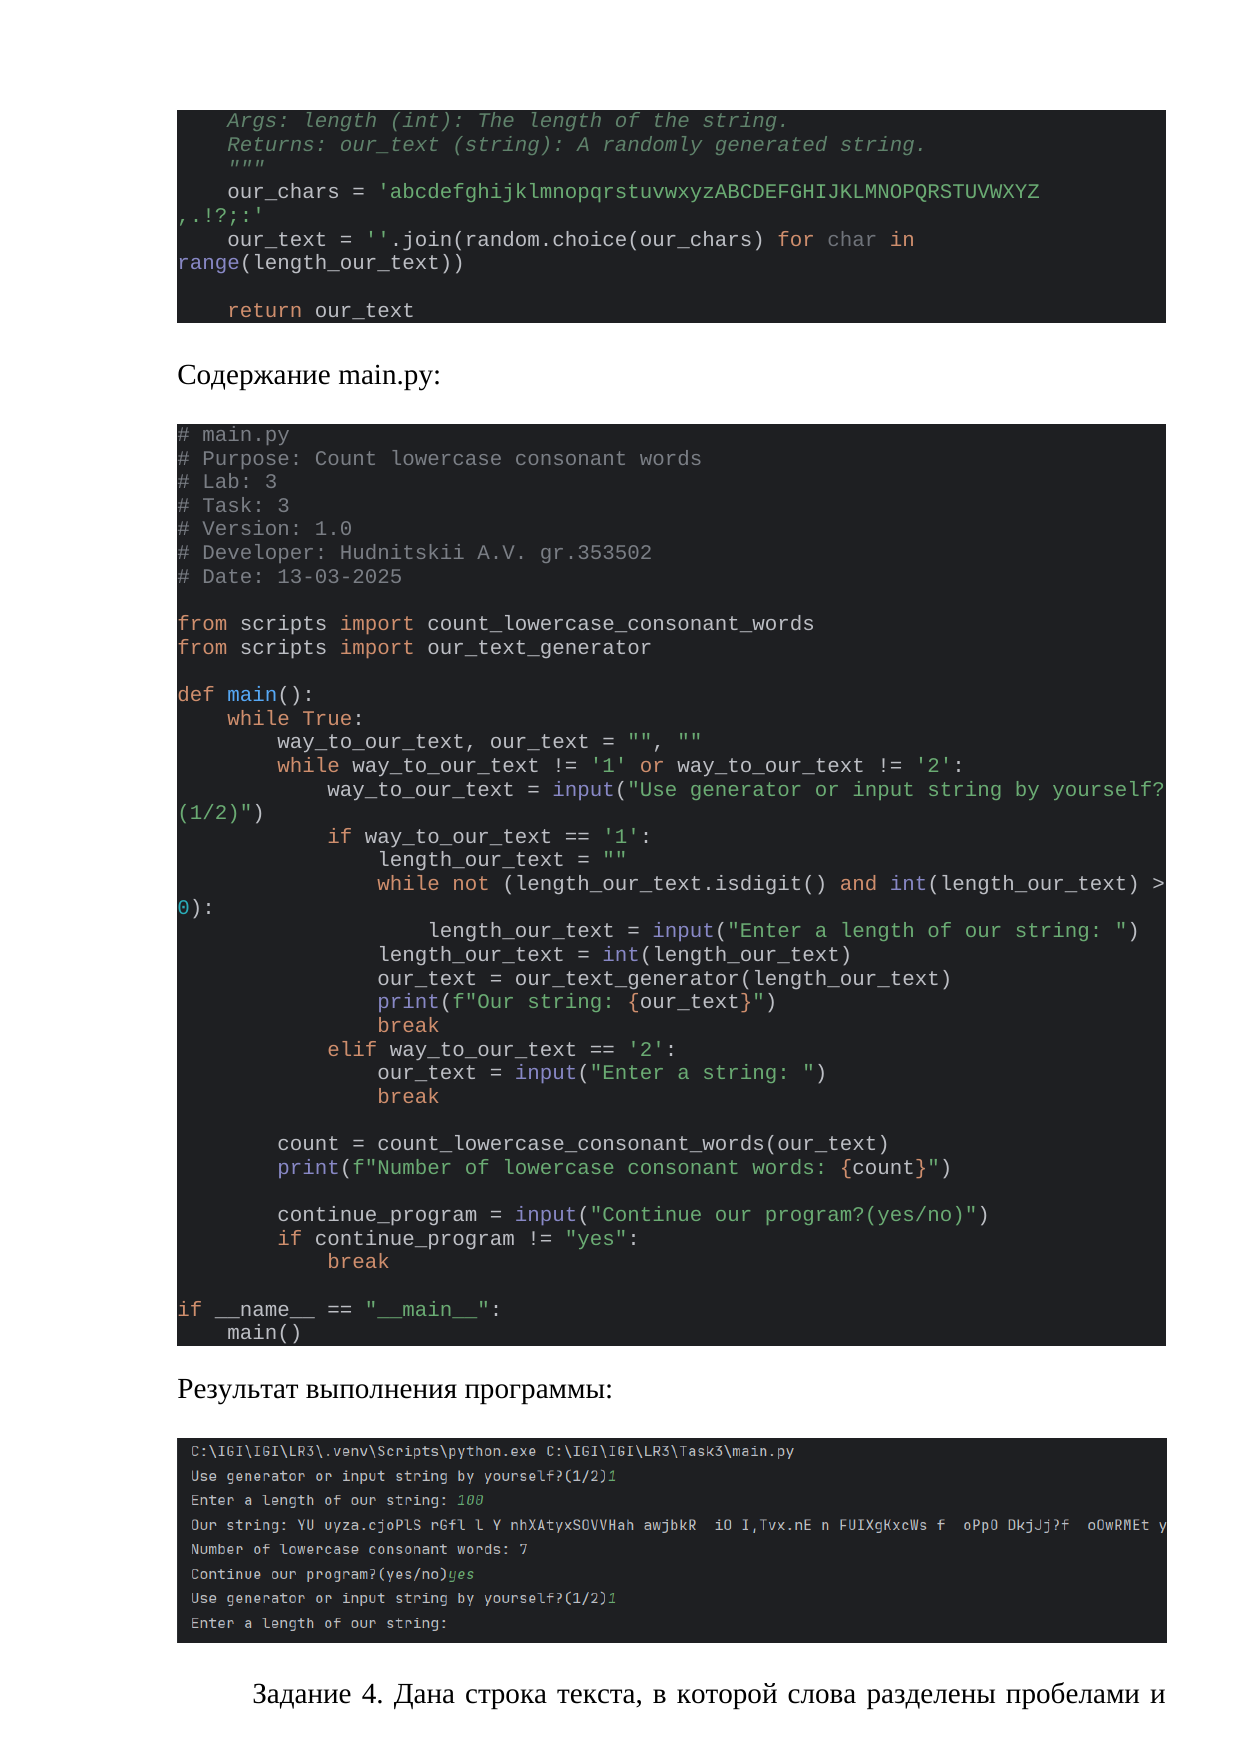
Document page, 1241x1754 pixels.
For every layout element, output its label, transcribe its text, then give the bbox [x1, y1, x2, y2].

text Содержание main.py: [177, 357, 1166, 390]
text Результат выполнения программы: [177, 1371, 1166, 1404]
text # main.py # Purpose: Count lowercase consonant words # Lab: 3 # Task: 3 # Version: 1.0 # Developer: Hudnitskii A.V. gr.353502 # Date: 13-03-2025 from scripts import count_lowercase_consonant_words from scripts import our_text_generator def main(): while True: way_to_our_text, our_text = "", "" while way_to_our_text != '1' or way_to_our_text != '2': way_to_our_text = input("Use generator or input string by yourself?(1/2)") if way_to_our_text == '1': length_our_text = "" while not (length_our_text.isdigit() and int(length_our_text) > 0): length_our_text = input("Enter a length of our string: ") length_our_text = int(length_our_text) our_text = our_text_generator(length_our_text) print(f"Our string: {our_text}") break elif way_to_our_text == '2': our_text = input("Enter a string: ") break count = count_lowercase_consonant_words(our_text) print(f"Number of lowercase consonant words: {count}") continue_program = input("Continue our program?(yes/no)") if continue_program != "yes": break if __name__ == "__main__": main() [177, 424, 1166, 1346]
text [177, 1676, 1166, 1709]
picture [177, 1438, 1167, 1643]
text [177, 110, 1166, 323]
